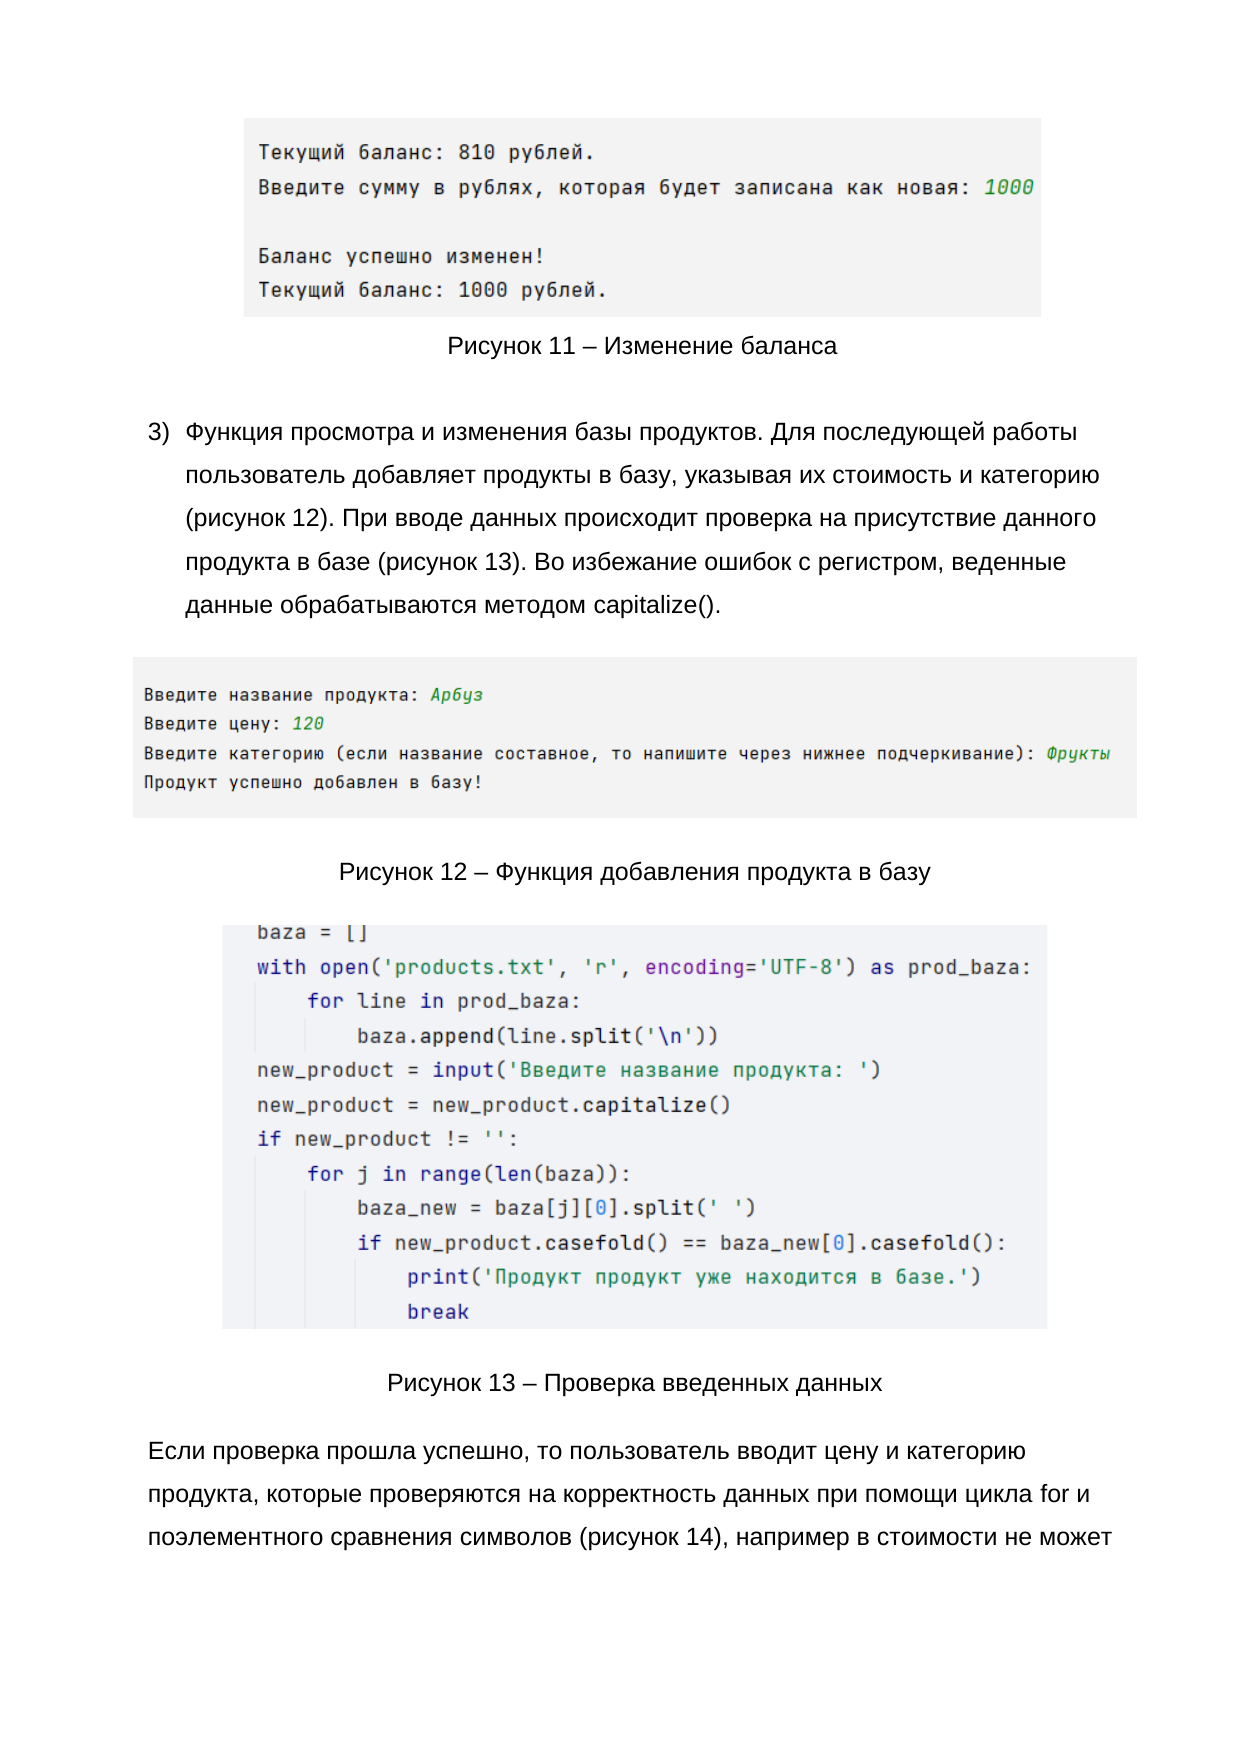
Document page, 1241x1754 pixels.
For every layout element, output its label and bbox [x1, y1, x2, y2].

picture [222, 925, 1048, 1329]
picture [243, 118, 1042, 317]
picture [132, 657, 1137, 818]
